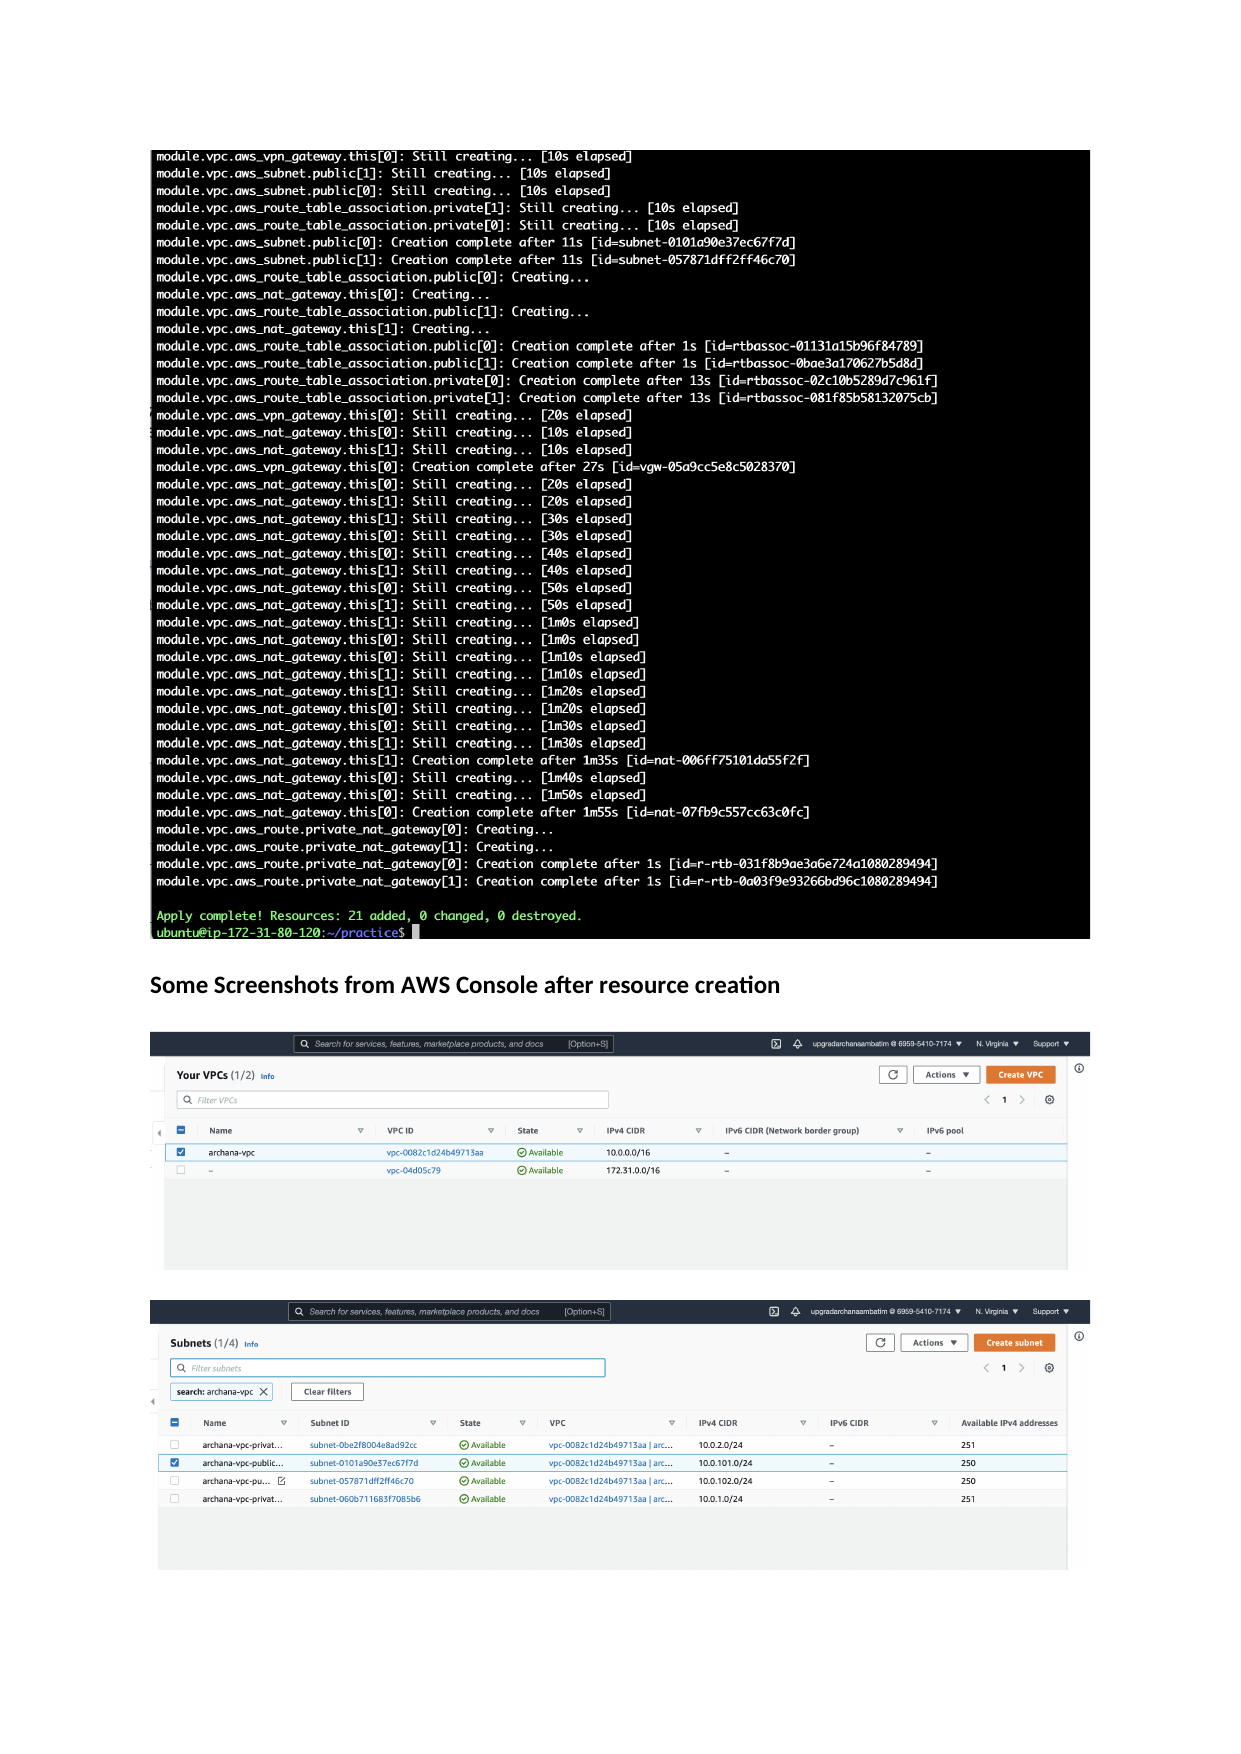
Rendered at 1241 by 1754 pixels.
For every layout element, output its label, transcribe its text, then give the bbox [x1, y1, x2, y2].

picture [150, 150, 1091, 939]
text Some Screenshots from AWS Console after resource creation [150, 969, 1090, 1000]
picture [150, 1300, 1091, 1570]
picture [150, 1030, 1091, 1270]
